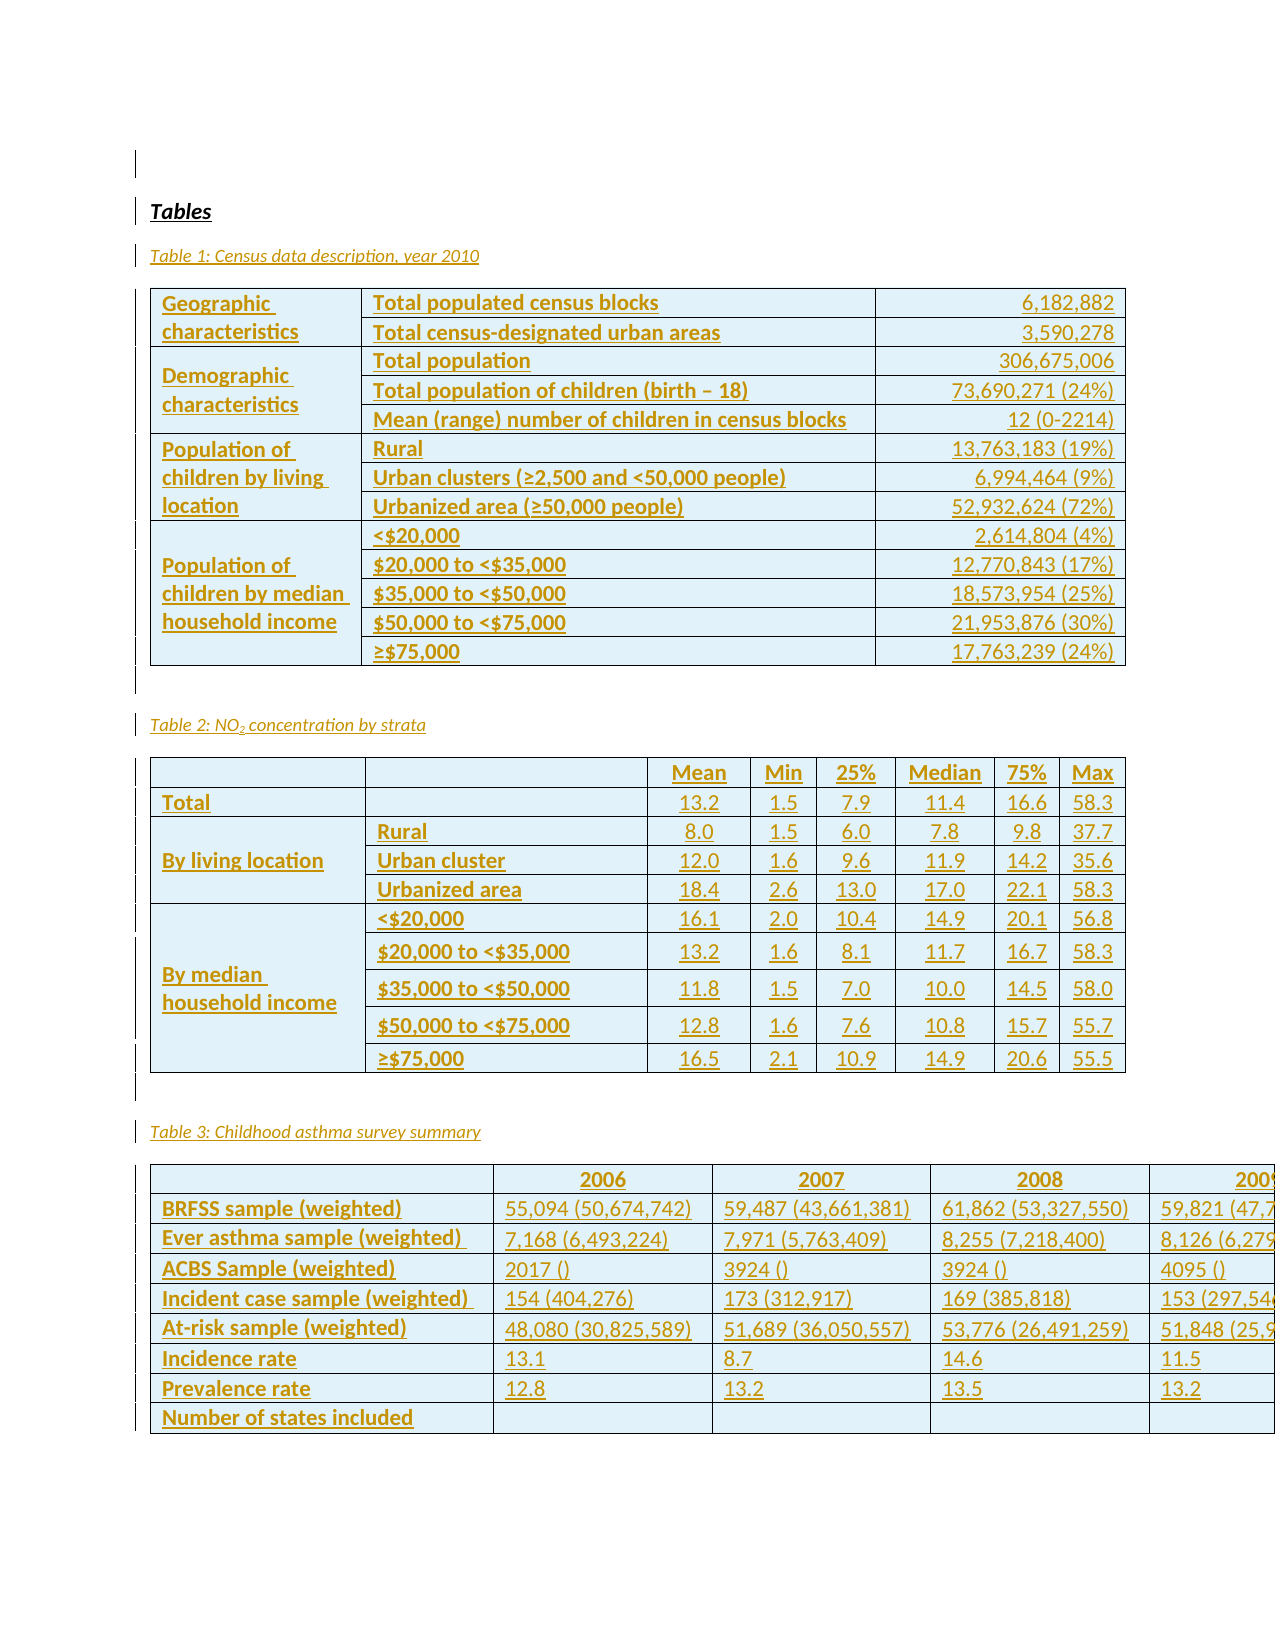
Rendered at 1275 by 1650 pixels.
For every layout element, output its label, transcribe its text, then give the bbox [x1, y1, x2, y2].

text Tables [150, 197, 1125, 225]
